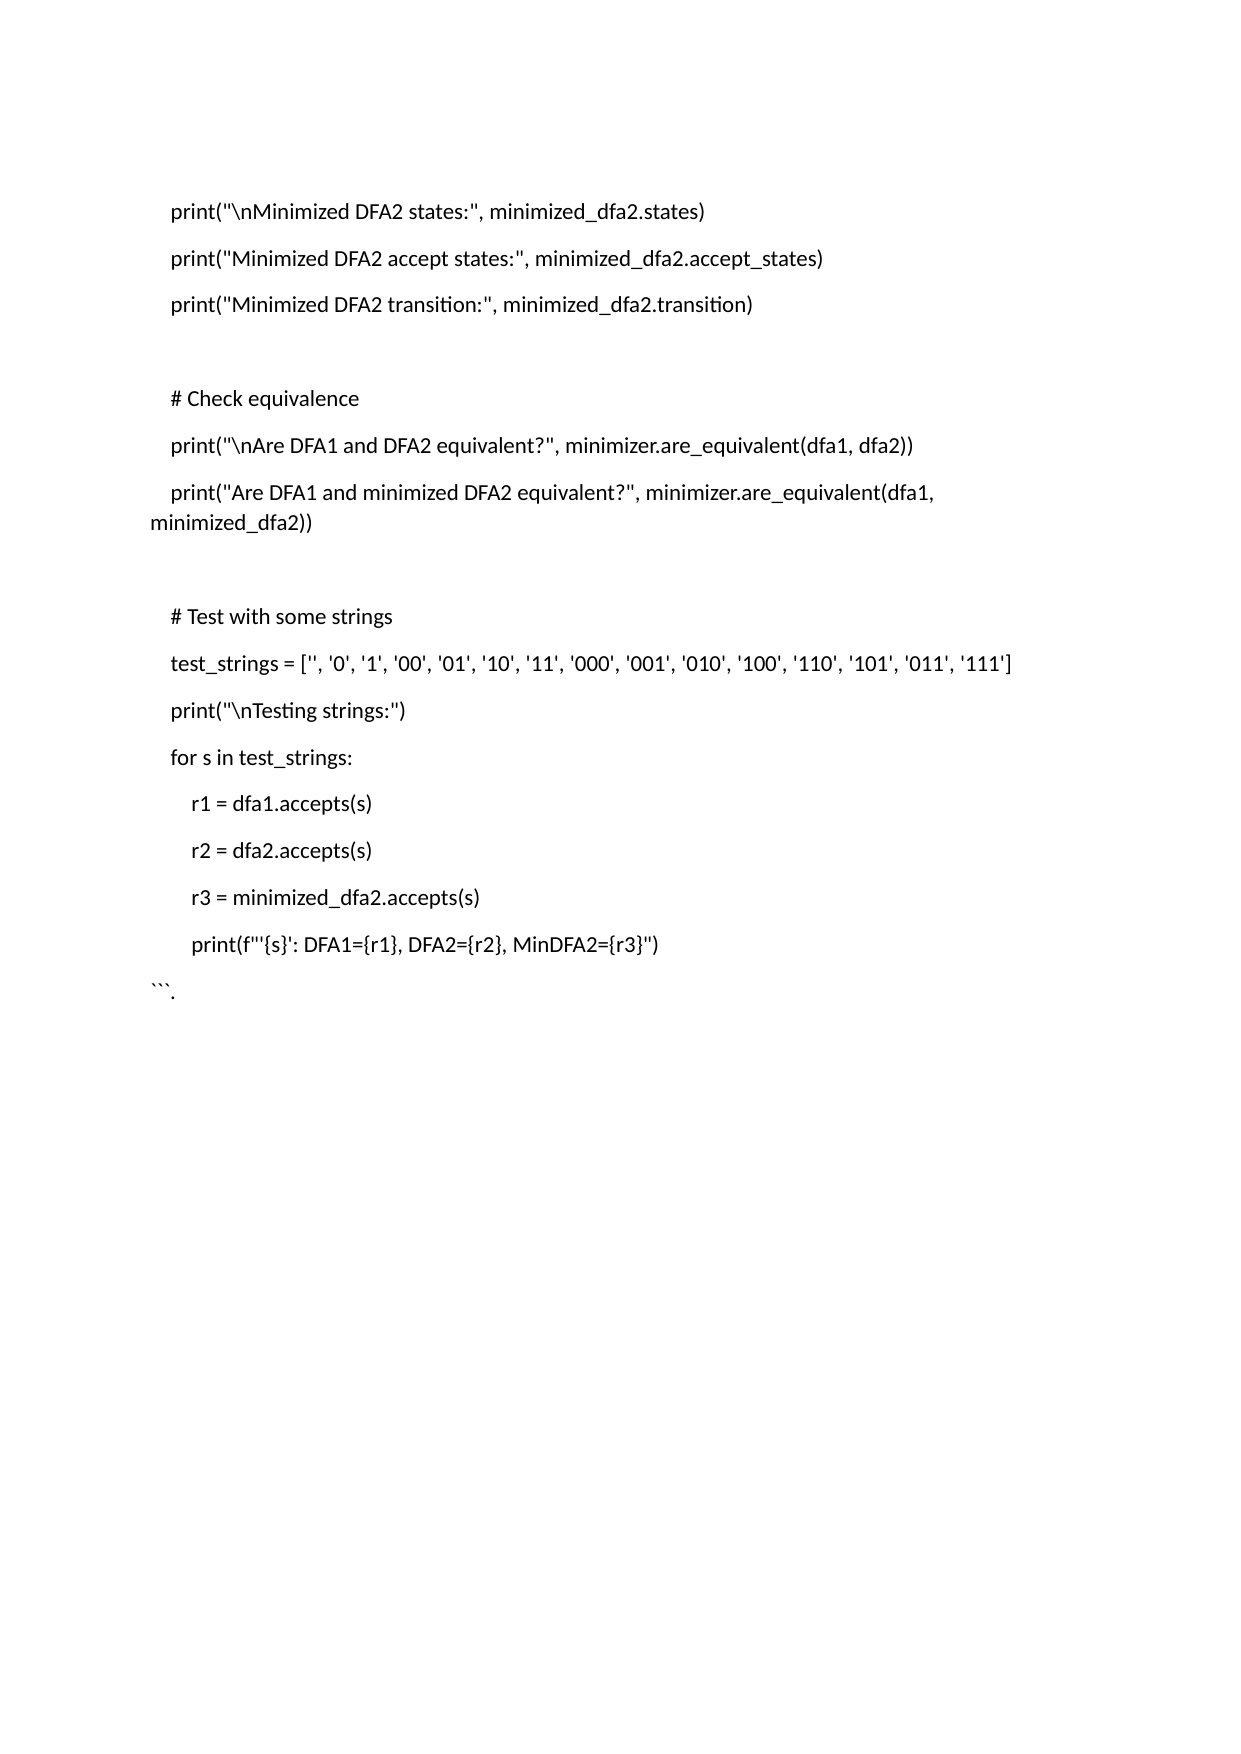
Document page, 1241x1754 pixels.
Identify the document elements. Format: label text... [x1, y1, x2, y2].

text print("Minimized DFA2 accept states:", minimized_dfa2.accept_states) [150, 244, 1090, 272]
text print("\nMinimized DFA2 states:", minimized_dfa2.states) [150, 197, 1090, 225]
text # Test with some strings [150, 602, 1090, 630]
text print("Are DFA1 and minimized DFA2 equivalent?", minimizer.are_equivalent(dfa1, minimized_dfa2)) [150, 478, 1090, 536]
text for s in test_strings: [150, 743, 1090, 771]
text # Check equivalence [150, 384, 1090, 412]
text r1 = dfa1.accepts(s) [150, 789, 1090, 818]
text print("\nTesting strings:") [150, 696, 1090, 724]
text ```. [150, 977, 1090, 1005]
text print("\nAre DFA1 and DFA2 equivalent?", minimizer.are_equivalent(dfa1, dfa2)) [150, 431, 1090, 459]
text print(f"'{s}': DFA1={r1}, DFA2={r2}, MinDFA2={r3}") [150, 930, 1090, 958]
text r2 = dfa2.accepts(s) [150, 836, 1090, 864]
text r3 = minimized_dfa2.accepts(s) [150, 883, 1090, 911]
text print("Minimized DFA2 transition:", minimized_dfa2.transition) [150, 291, 1090, 319]
text test_strings = ['', '0', '1', '00', '01', '10', '11', '000', '001', '010', '100', '110', '101', '011', '111'] [150, 649, 1090, 677]
